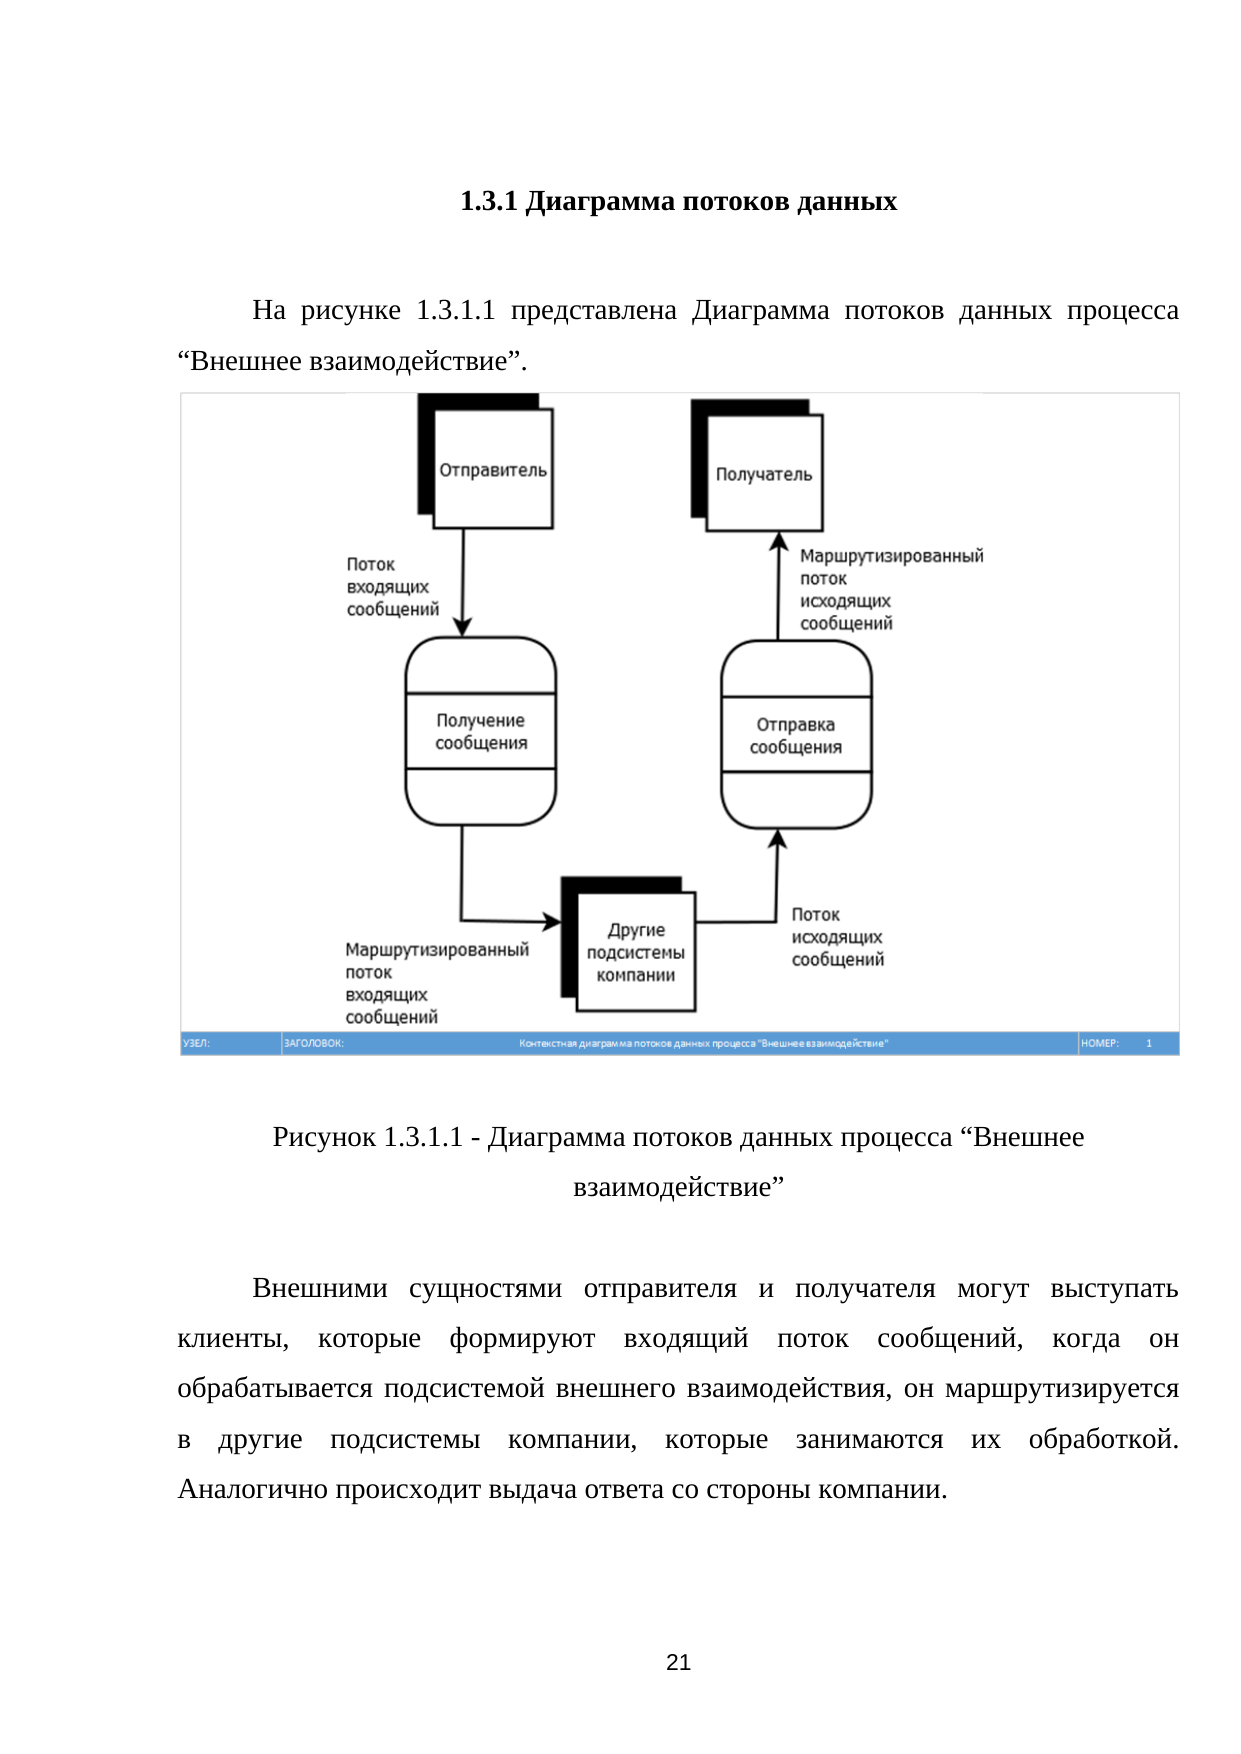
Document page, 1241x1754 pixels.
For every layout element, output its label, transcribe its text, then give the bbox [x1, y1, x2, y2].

text Рисунок 1.3.1.1 - Диаграмма потоков данных процесса “Внешнее взаимодействие” [177, 1119, 1180, 1203]
text Внешними сущностями отправителя и получателя могут выступать клиенты, которые формируют входящий поток сообщений, когда он обрабатывается подсистемой внешнего взаимодействия, он маршрутизируется в другие подсистемы компании, которые занимаются их обработкой. Аналогично происходит выдача ответа со стороны компании. [177, 1270, 1180, 1504]
subtitle 1.3.1 Диаграмма потоков данных [177, 183, 1180, 217]
picture [177, 392, 1180, 1056]
text На рисунке 1.3.1.1 представлена Диаграмма потоков данных процесса “Внешнее взаимодействие”. [177, 292, 1180, 376]
